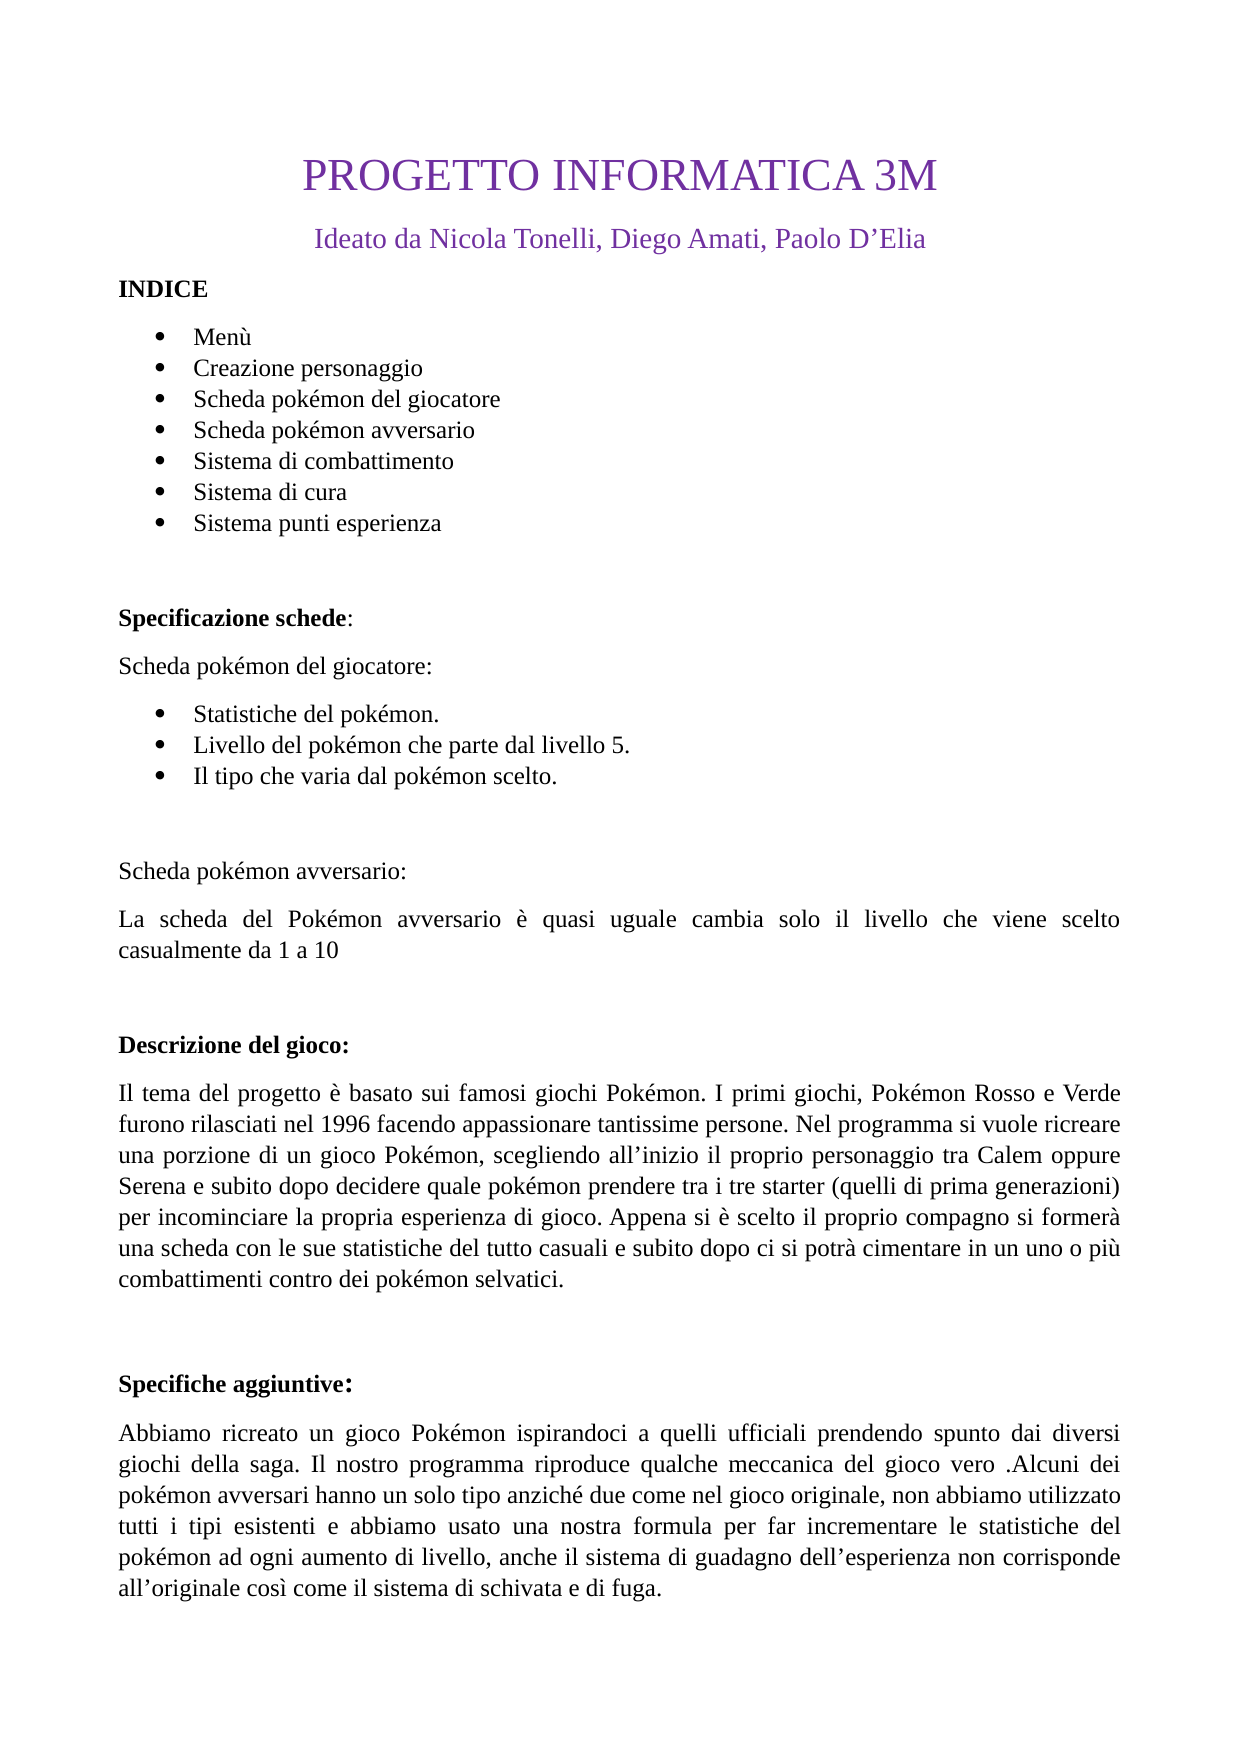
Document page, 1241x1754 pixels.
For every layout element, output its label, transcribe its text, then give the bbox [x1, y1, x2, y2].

text Scheda pokémon avversario: [118, 856, 1122, 885]
list Creazione personaggio [156, 353, 1122, 381]
text Specificazione schede: [118, 603, 1122, 632]
text Abbiamo ricreato un gioco Pokémon ispirandoci a quelli ufficiali prendendo spunto dai diversi giochi della saga. Il nostro programma riproduce qualche meccanica del gioco vero .Alcuni dei pokémon avversari hanno un solo tipo anziché due come nel gioco originale, non abbiamo utilizzato tutti i tipi esistenti e abbiamo usato una nostra formula per far incrementare le statistiche del pokémon ad ogni aumento di livello, anche il sistema di guadagno dell’esperienza non corrisponde all’originale così come il sistema di schivata e di fuga. [118, 1418, 1122, 1602]
list Sistema di combattimento [156, 446, 1122, 474]
list Menù [156, 322, 1122, 350]
list Sistema punti esperienza [156, 508, 1122, 537]
text INDICE [118, 274, 1122, 303]
text Specifiche aggiuntive: [118, 1365, 1122, 1398]
text Il tema del progetto è basato sui famosi giochi Pokémon. I primi giochi, Pokémon Rosso e Verde furono rilasciati nel 1996 facendo appassionare tantissime persone. Nel programma si vuole ricreare una porzione di un gioco Pokémon, scegliendo all’inizio il proprio personaggio tra Calem oppure Serena e subito dopo decidere quale pokémon prendere tra i tre starter (quelli di prima generazioni) per incominciare la propria esperienza di gioco. Appena si è scelto il proprio compagno si formerà una scheda con le sue statistiche del tutto casuali e subito dopo ci si potrà cimentare in un uno o più combattimenti contro dei pokémon selvatici. [118, 1078, 1122, 1293]
list Il tipo che varia dal pokémon scelto. [156, 761, 1122, 789]
text La scheda del Pokémon avversario è quasi uguale cambia solo il livello che viene scelto casualmente da 1 a 10 [118, 904, 1122, 964]
text PROGETTO INFORMATICA 3M [118, 148, 1122, 200]
list Livello del pokémon che parte dal livello 5. [156, 730, 1122, 758]
list Scheda pokémon avversario [156, 415, 1122, 443]
list Statistiche del pokémon. [156, 699, 1122, 727]
list Scheda pokémon del giocatore [156, 384, 1122, 412]
text Ideato da Nicola Tonelli, Diego Amati, Paolo D’Elia [118, 221, 1122, 255]
text Scheda pokémon del giocatore: [118, 651, 1122, 680]
list Sistema di cura [156, 477, 1122, 506]
text Descrizione del gioco: [118, 1030, 1122, 1059]
